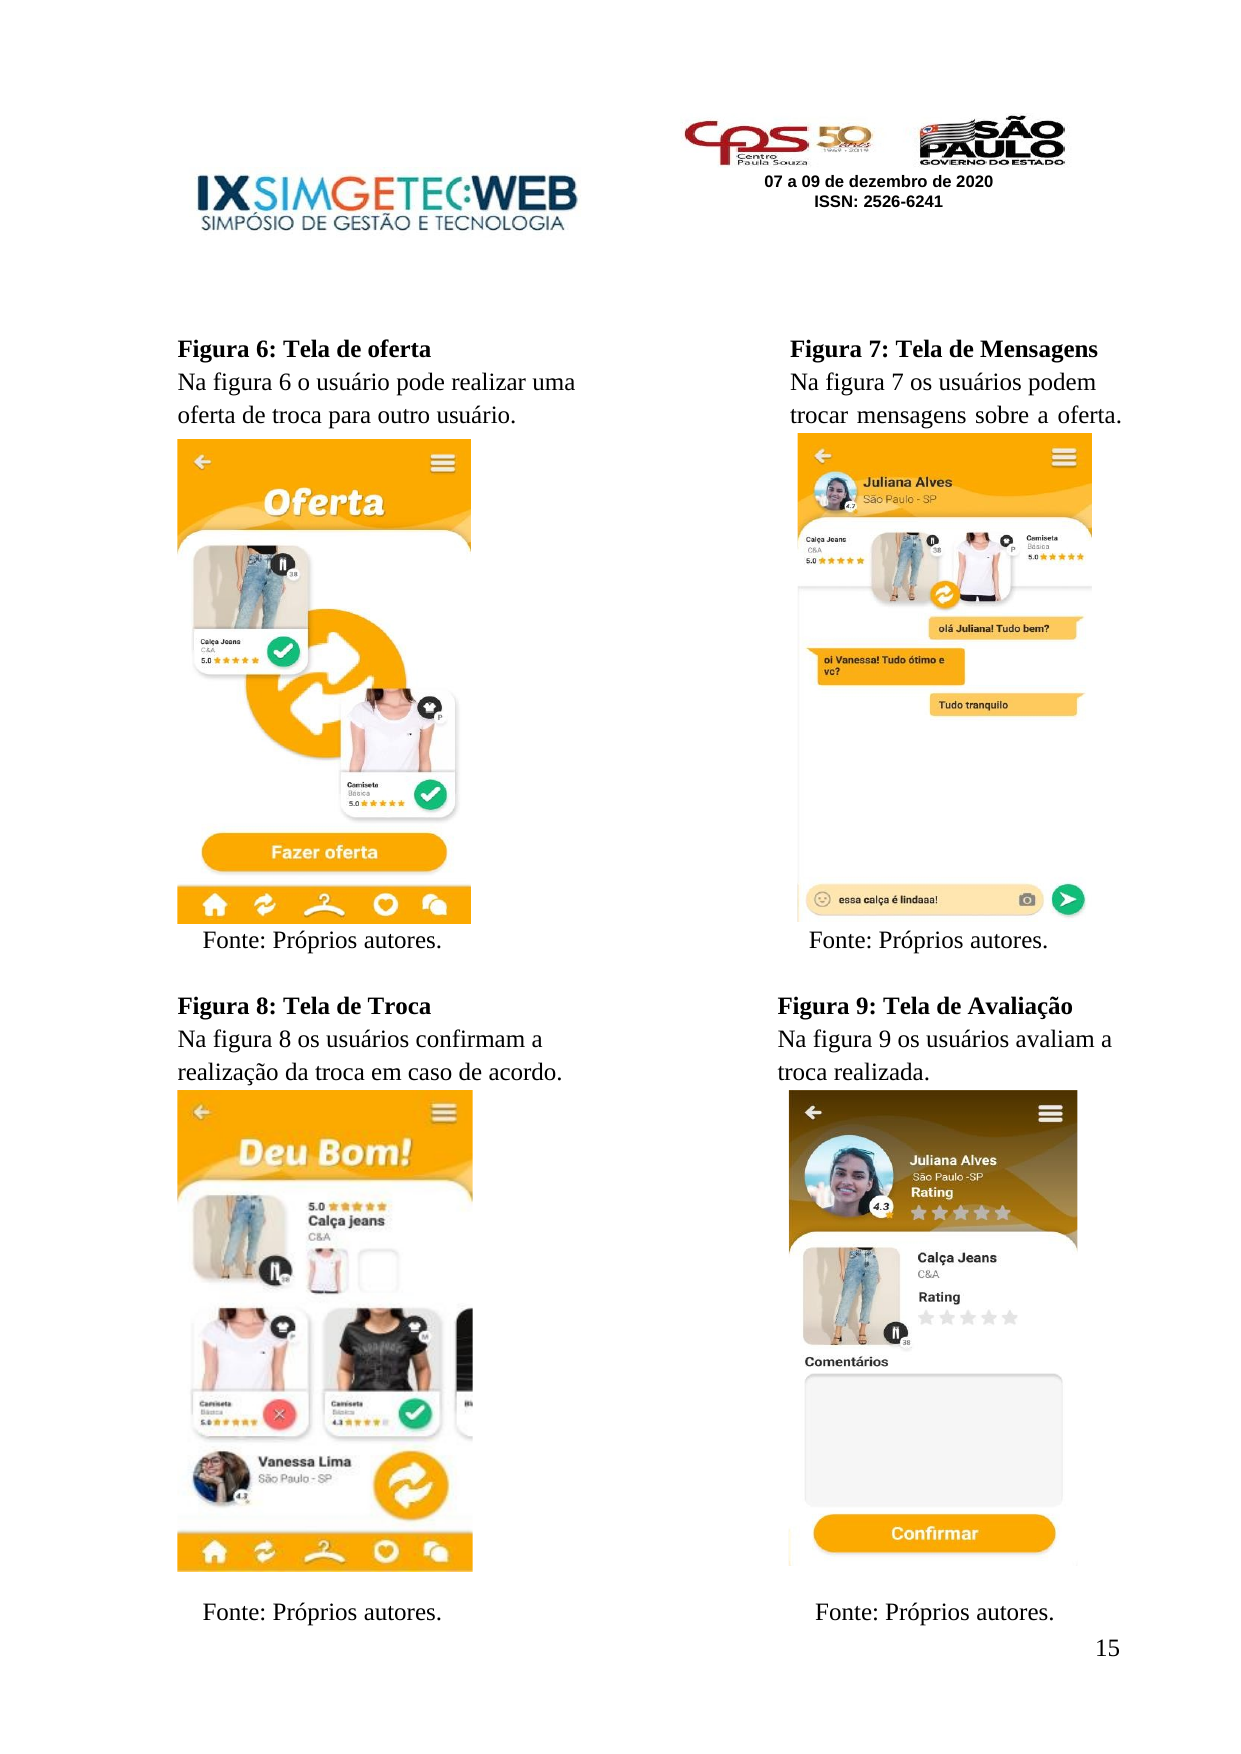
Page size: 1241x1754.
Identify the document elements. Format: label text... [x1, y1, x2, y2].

picture [177, 439, 471, 924]
text Na figura 6 o usuário pode realizar uma Na figura 7 os usuários podem [177, 367, 1134, 396]
picture [177, 1090, 473, 1572]
picture [680, 113, 1072, 168]
picture [797, 433, 1092, 922]
text oferta de troca para outro usuário. trocar mensagens sobre a oferta. [177, 400, 1134, 429]
picture [788, 1090, 1078, 1566]
picture [188, 167, 582, 238]
text Na figura 8 os usuários confirmam a Na figura 9 os usuários avaliam a [177, 1024, 1134, 1053]
text realização da troca em caso de acordo. troca realizada. [177, 1057, 1134, 1086]
subtitle Figura 6: Tela de oferta Figura 7: Tela de Mensagens [177, 334, 1134, 363]
subtitle Figura 8: Tela de Troca Figura 9: Tela de Avaliação [177, 991, 1134, 1020]
